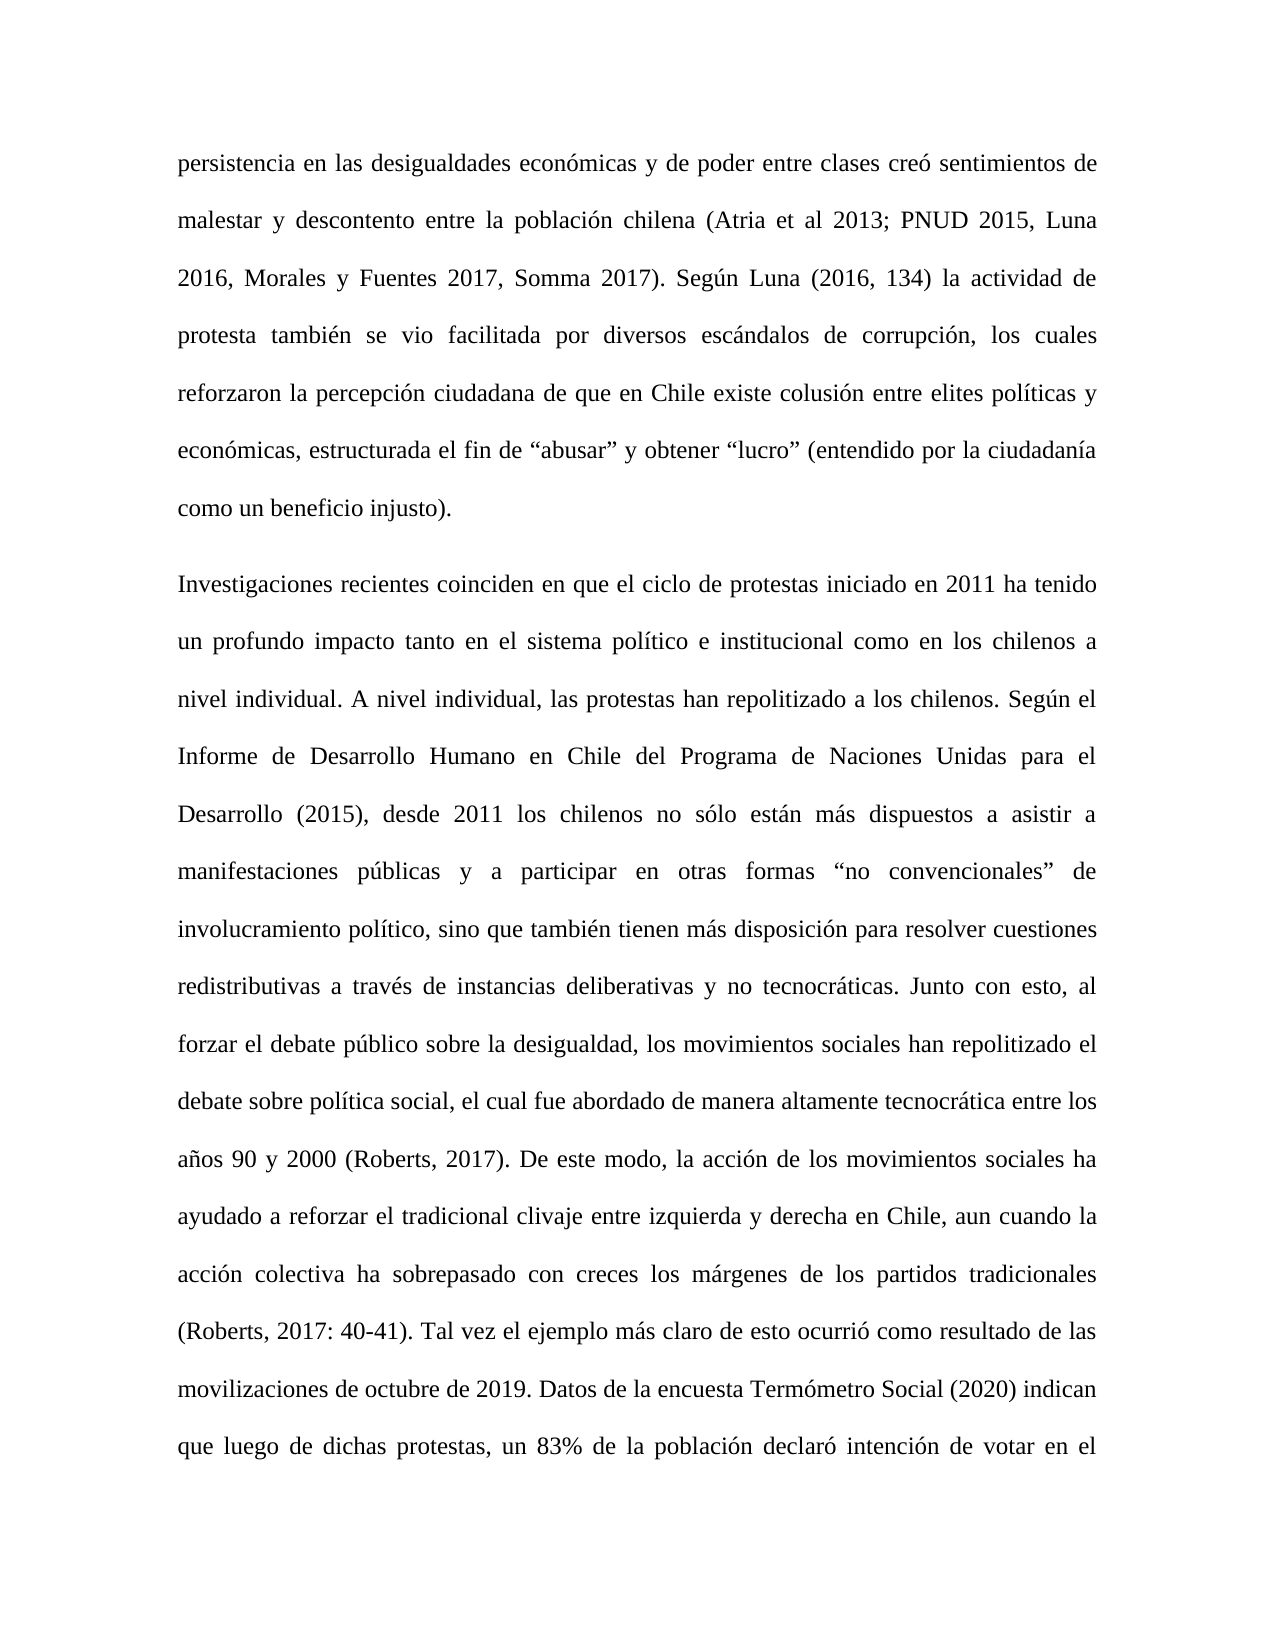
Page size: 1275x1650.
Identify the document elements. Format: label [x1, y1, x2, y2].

text [177, 569, 1098, 1460]
text [177, 148, 1098, 521]
